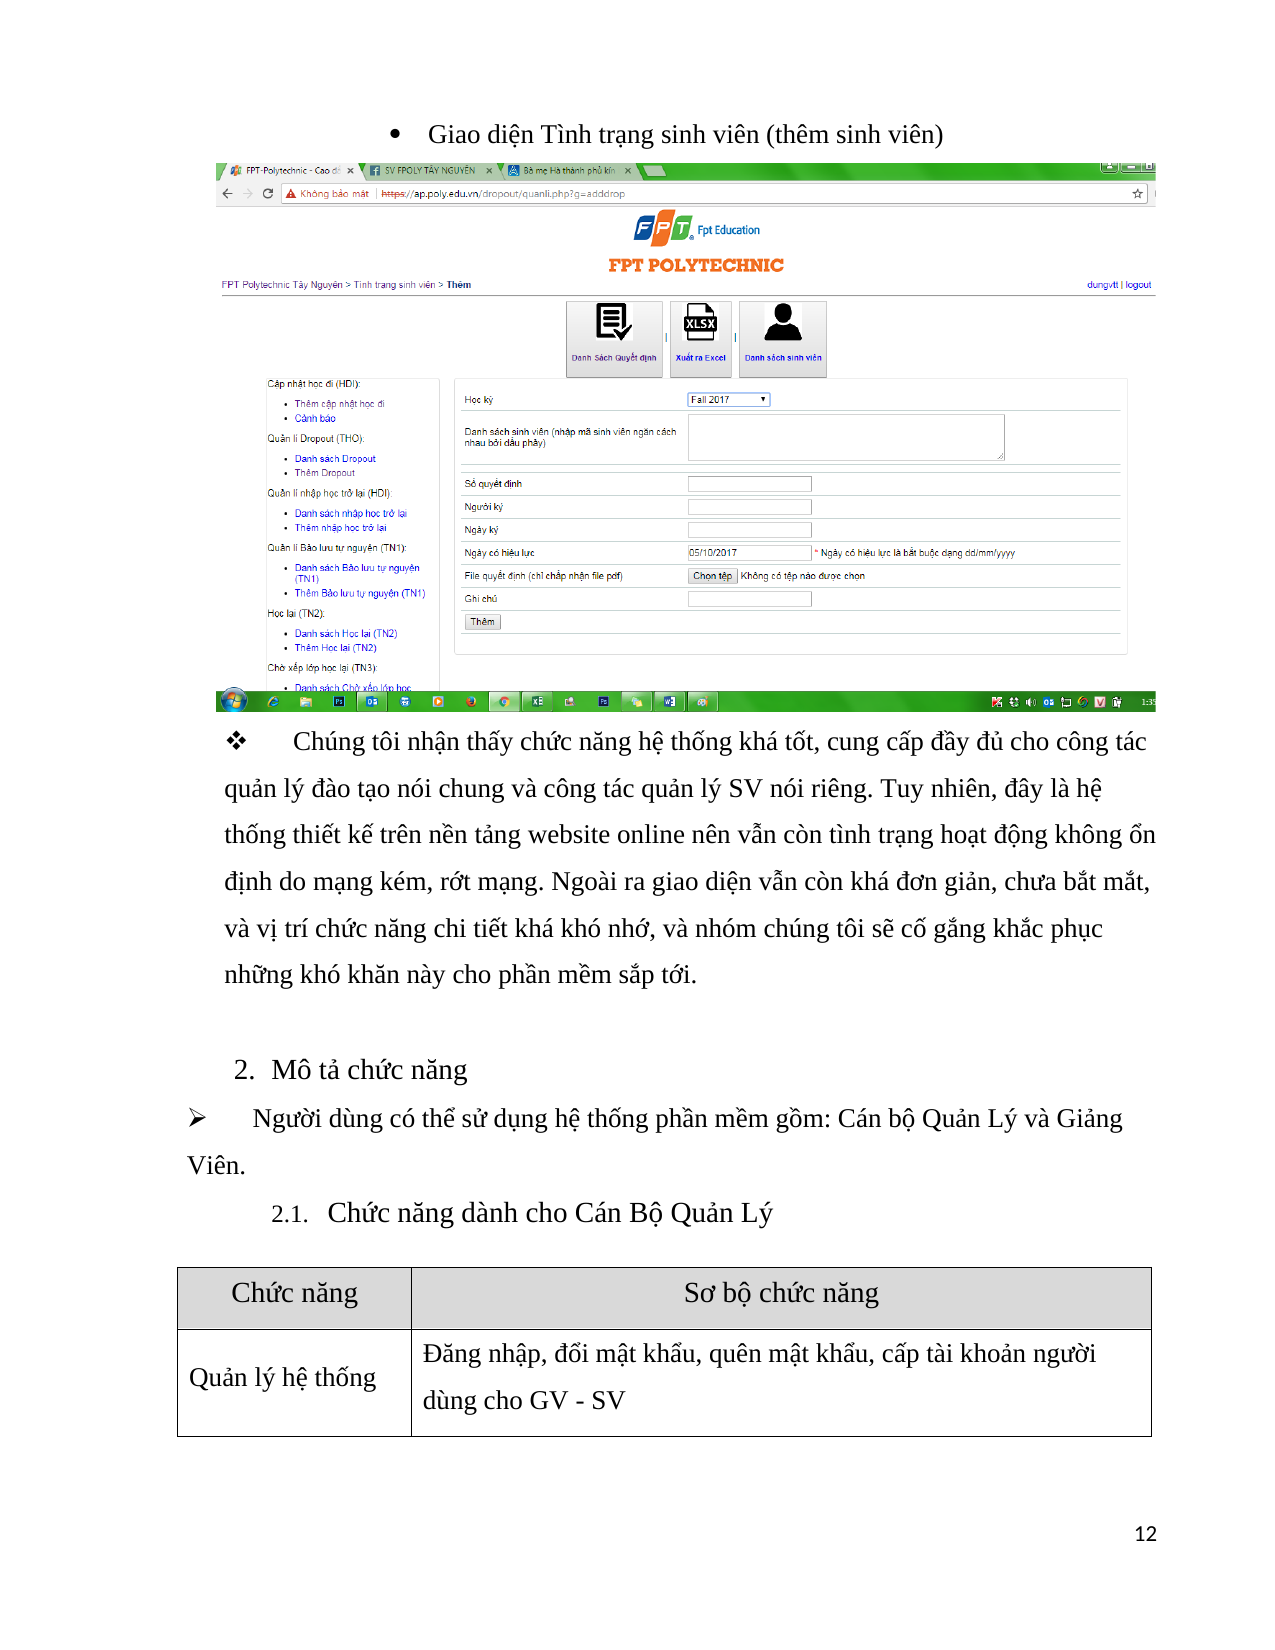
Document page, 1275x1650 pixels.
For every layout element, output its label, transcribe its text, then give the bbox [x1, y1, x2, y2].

table_cell Đăng nhập, đổi mật khẩu, quên mật khẩu, cấp tài khoản người dùng cho GV - SV [412, 1330, 1151, 1436]
list Chúng tôi nhận thấy chức năng hệ thống khá tốt, cung cấp đầy đủ cho công tác quản lý đào tạo nói chung và công tác quản lý SV nói riêng. Tuy nhiên, đây là hệ thống thiết kế trên nền tảng website online nên vẫn còn tình trạng hoạt động không ổn định do mạng kém, rớt mạng. Ngoài ra giao diện vẫn còn khá đơn giản, chưa bắt mắt, và vị trí chức năng chi tiết khá khó nhớ, và nhóm chúng tôi sẽ cố gắng khắc phục những khó khăn này cho phần mềm sắp tới. [224, 725, 1157, 990]
table_cell Quản lý hệ thống [178, 1330, 411, 1436]
picture [216, 163, 1156, 712]
table_header Chức năng [178, 1268, 411, 1328]
list Người dùng có thể sử dụng hệ thống phần mềm gồm: Cán bộ Quản Lý và Giảng Viên. [187, 1102, 1157, 1180]
list Chức năng dành cho Cán Bộ Quản Lý [271, 1196, 1157, 1229]
table_header Sơ bộ chức năng [412, 1268, 1151, 1328]
list Mô tả chức năng [233, 1052, 1157, 1085]
